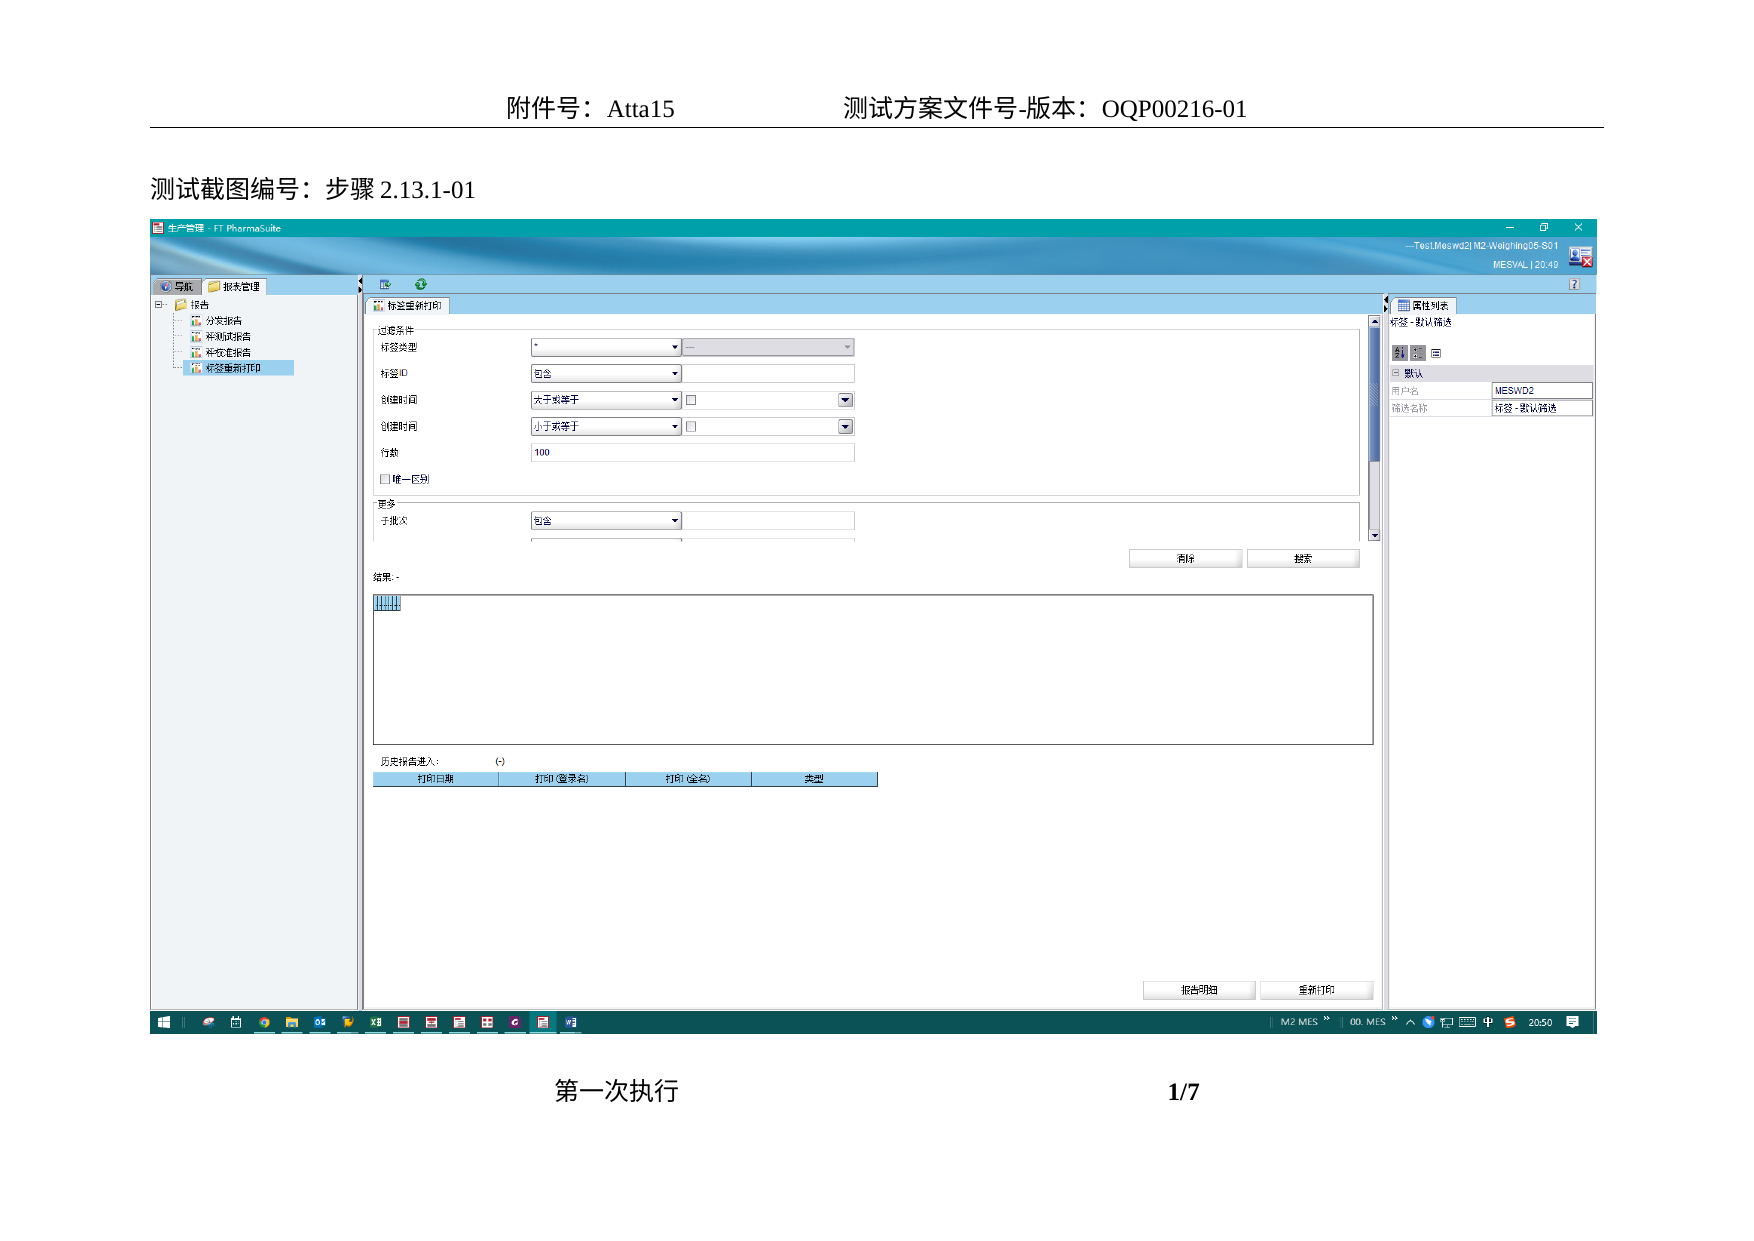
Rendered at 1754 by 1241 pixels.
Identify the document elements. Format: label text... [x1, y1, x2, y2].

picture [150, 219, 1597, 1034]
text 测试截图编号：步骤2.13.1-01 [150, 155, 1604, 220]
